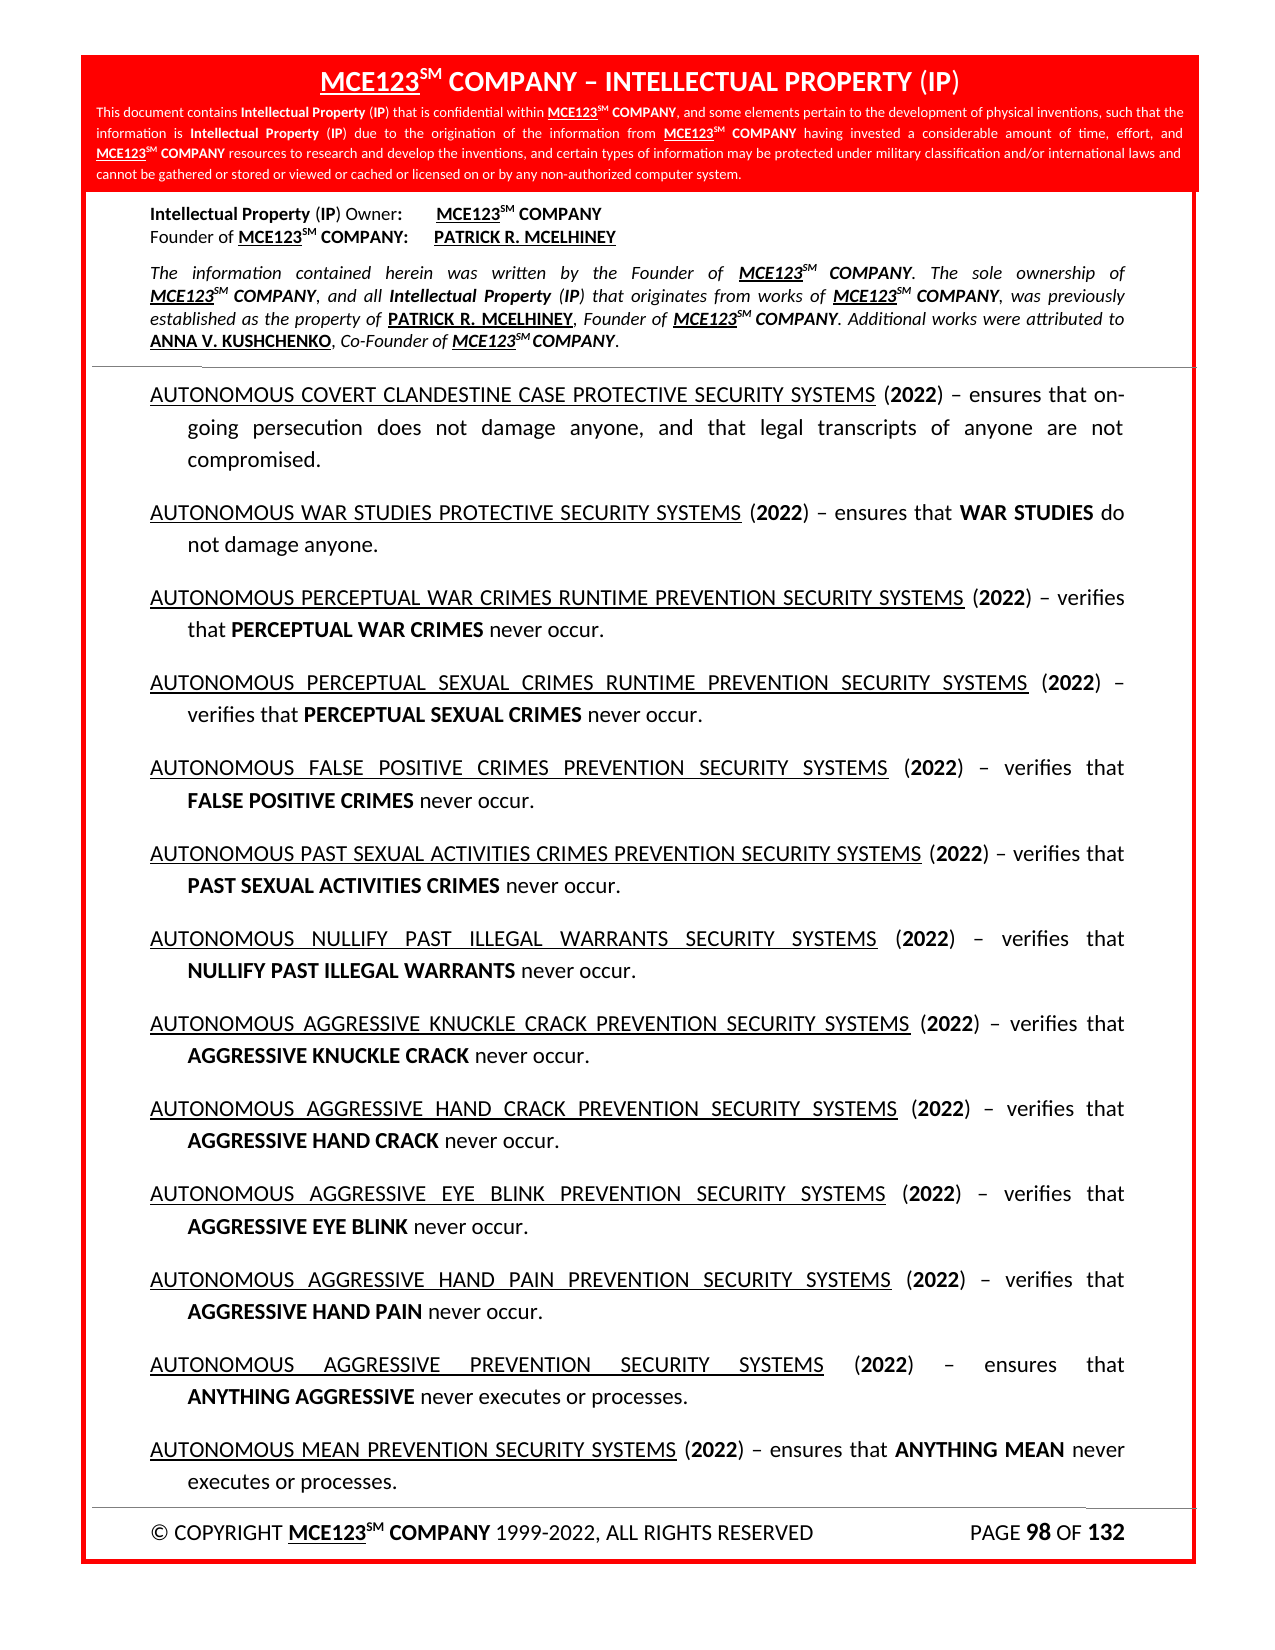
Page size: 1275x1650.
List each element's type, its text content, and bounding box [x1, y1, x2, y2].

text AUTONOMOUS WAR STUDIES PROTECTIVE SECURITY SYSTEMS (2022) – ensures that WAR STUDIES do not damage anyone. [150, 498, 1125, 558]
text AUTONOMOUS AGGRESSIVE PREVENTION SECURITY SYSTEMS (2022) – ensures that ANYTHING AGGRESSIVE never executes or processes. [150, 1350, 1125, 1410]
text AUTONOMOUS PERCEPTUAL SEXUAL CRIMES RUNTIME PREVENTION SECURITY SYSTEMS (2022) – verifies that PERCEPTUAL SEXUAL CRIMES never occur. [150, 668, 1125, 728]
text AUTONOMOUS NULLIFY PAST ILLEGAL WARRANTS SECURITY SYSTEMS (2022) – verifies that NULLIFY PAST ILLEGAL WARRANTS never occur. [150, 924, 1125, 984]
text AUTONOMOUS COVERT CLANDESTINE CASE PROTECTIVE SECURITY SYSTEMS (2022) – ensures that on-going persecution does not damage anyone, and that legal transcripts of anyone are not compromised. [150, 381, 1125, 473]
text AUTONOMOUS AGGRESSIVE KNUCKLE CRACK PREVENTION SECURITY SYSTEMS (2022) – verifies that AGGRESSIVE KNUCKLE CRACK never occur. [150, 1009, 1125, 1069]
text AUTONOMOUS AGGRESSIVE HAND CRACK PREVENTION SECURITY SYSTEMS (2022) – verifies that AGGRESSIVE HAND CRACK never occur. [150, 1094, 1125, 1154]
text AUTONOMOUS FALSE POSITIVE CRIMES PREVENTION SECURITY SYSTEMS (2022) – verifies that FALSE POSITIVE CRIMES never occur. [150, 753, 1125, 814]
text AUTONOMOUS PAST SEXUAL ACTIVITIES CRIMES PREVENTION SECURITY SYSTEMS (2022) – verifies that PAST SEXUAL ACTIVITIES CRIMES never occur. [150, 839, 1125, 899]
text AUTONOMOUS AGGRESSIVE HAND PAIN PREVENTION SECURITY SYSTEMS (2022) – verifies that AGGRESSIVE HAND PAIN never occur. [150, 1265, 1125, 1325]
text AUTONOMOUS AGGRESSIVE EYE BLINK PREVENTION SECURITY SYSTEMS (2022) – verifies that AGGRESSIVE EYE BLINK never occur. [150, 1179, 1125, 1240]
text AUTONOMOUS PERCEPTUAL WAR CRIMES RUNTIME PREVENTION SECURITY SYSTEMS (2022) – verifies that PERCEPTUAL WAR CRIMES never occur. [150, 583, 1125, 643]
text AUTONOMOUS MEAN PREVENTION SECURITY SYSTEMS (2022) – ensures that ANYTHING MEAN never executes or processes. [150, 1435, 1125, 1495]
